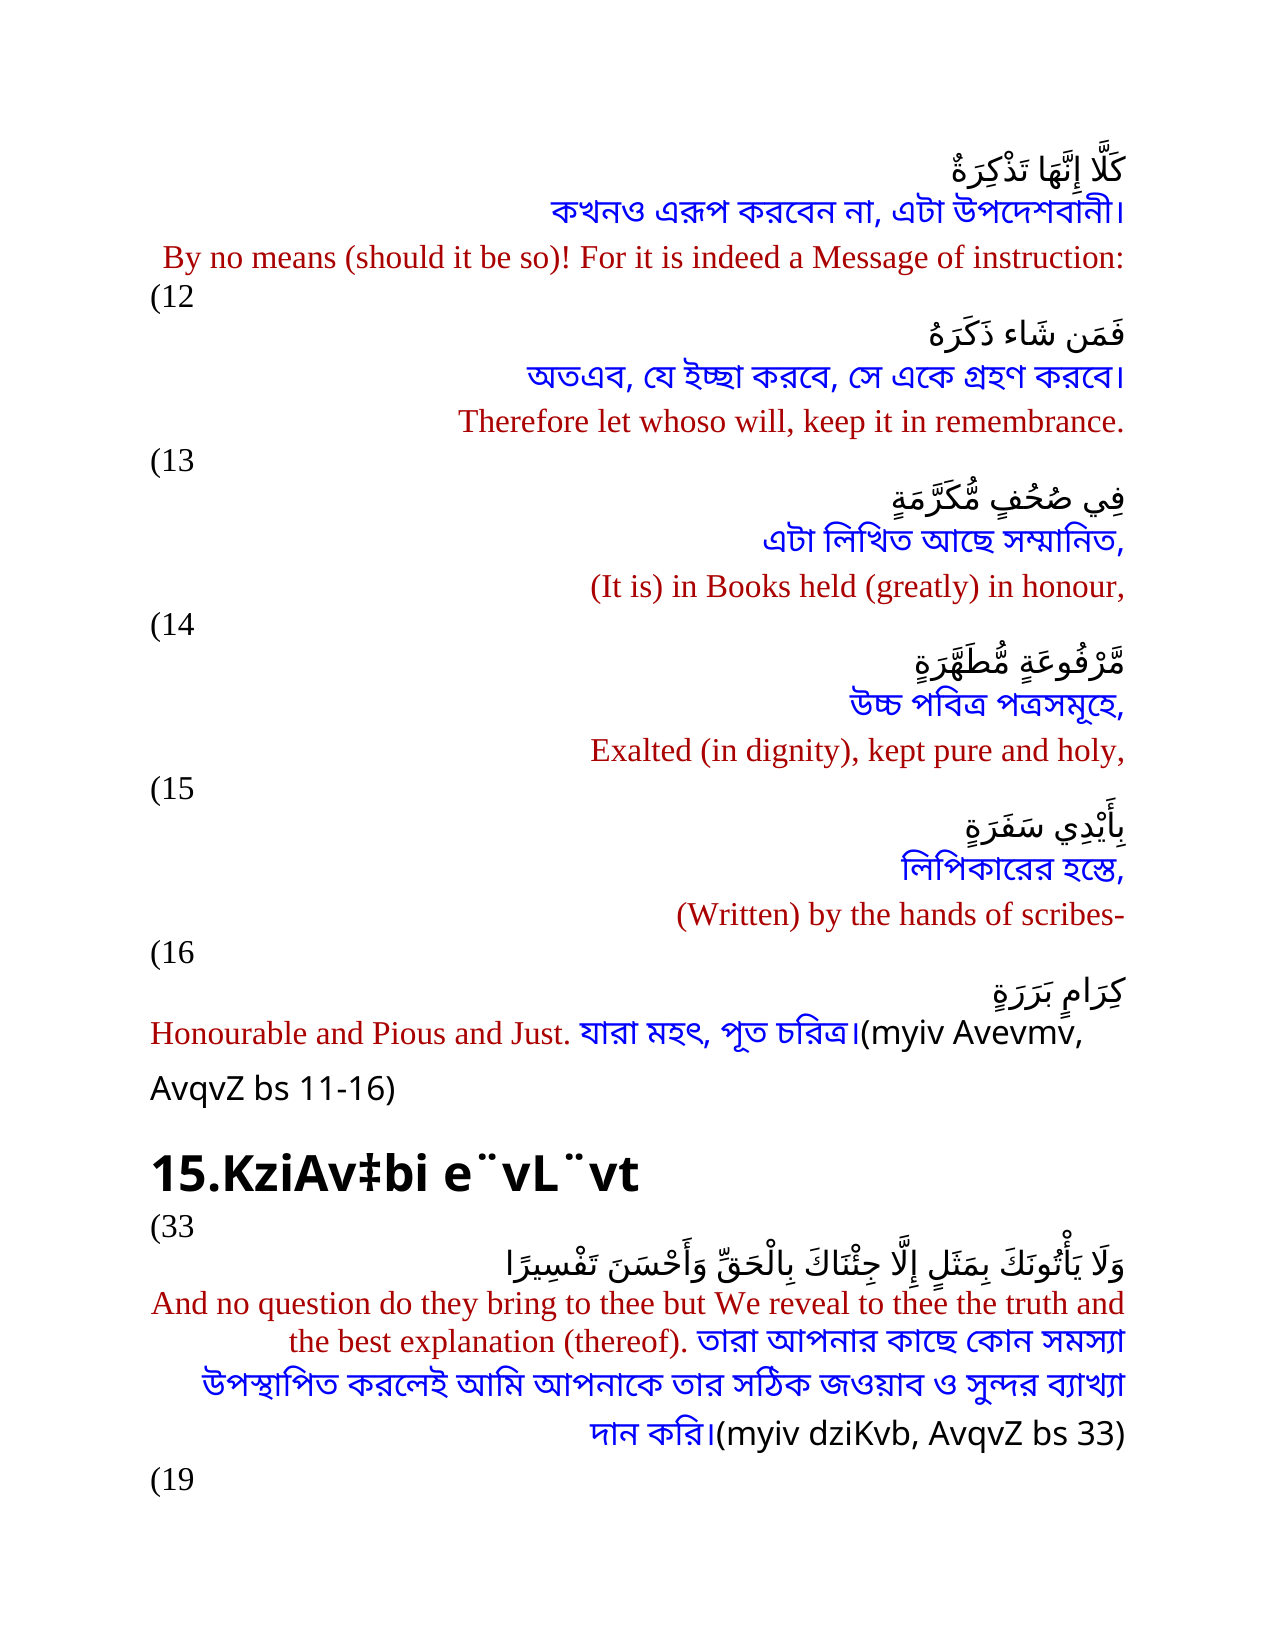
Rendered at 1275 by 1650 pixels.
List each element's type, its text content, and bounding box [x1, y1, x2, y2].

text مَّرْفُوعَةٍ مُّطَهَّرَةٍ [150, 642, 1125, 681]
text (33 [150, 1206, 1125, 1244]
text (15 [150, 768, 1125, 807]
text লিপিকারের হস্তে, [150, 845, 1125, 894]
text فِي صُحُفٍ مُّكَرَّمَةٍ [150, 478, 1125, 517]
text Therefore let whoso will, keep it in remembrance. [150, 402, 1125, 440]
text (16 [150, 932, 1125, 971]
text كَلَّا إِنَّهَا تَذْكِرَةٌ [150, 150, 1125, 188]
text উচ্চ পবিত্র পত্রসমূহে, [150, 681, 1125, 730]
text অতএব, যে ইচ্ছা করবে, সে একে গ্রহণ করবে। [150, 352, 1125, 402]
text وَلَا يَأْتُونَكَ بِمَثَلٍ إِلَّا جِئْنَاكَ بِالْحَقِّ وَأَحْسَنَ تَفْسِيرًا [150, 1244, 1125, 1283]
text (14 [150, 604, 1125, 642]
text فَمَن شَاء ذَكَرَهُ [150, 314, 1125, 352]
text And no question do they bring to thee but We reveal to thee the truth and the best explanation (thereof). তারা আপনার কাছে কোন সমস্যা উপস্থাপিত করলেই আমি আপনাকে তার সঠিক জওয়াব ও সুন্দর ব্যাখ্যা দান করি।(myiv dziKvb, AvqvZ bs 33) [150, 1283, 1125, 1459]
text بِأَيْدِي سَفَرَةٍ [150, 807, 1125, 845]
text 15.KziAv‡bi e¨vL¨vt [150, 1138, 1125, 1206]
text (Written) by the hands of scribes- [150, 894, 1125, 932]
text (12 [150, 276, 1125, 314]
text كِرَامٍ بَرَرَةٍ [150, 971, 1125, 1009]
text Exalted (in dignity), kept pure and holy, [150, 730, 1125, 768]
text (It is) in Books held (greatly) in honour, [150, 566, 1125, 604]
text এটা লিখিত আছে সম্মানিত, [150, 517, 1125, 566]
text By no means (should it be so)! For it is indeed a Message of instruction: [150, 237, 1125, 276]
text (19 [150, 1459, 1125, 1498]
text (13 [150, 440, 1125, 478]
text Honourable and Pious and Just. যারা মহৎ, পূত চরিত্র।(myiv Avevmv, AvqvZ bs 11-16) [150, 1009, 1125, 1111]
text কখনও এরূপ করবেন না, এটা উপদেশবানী। [150, 188, 1125, 237]
